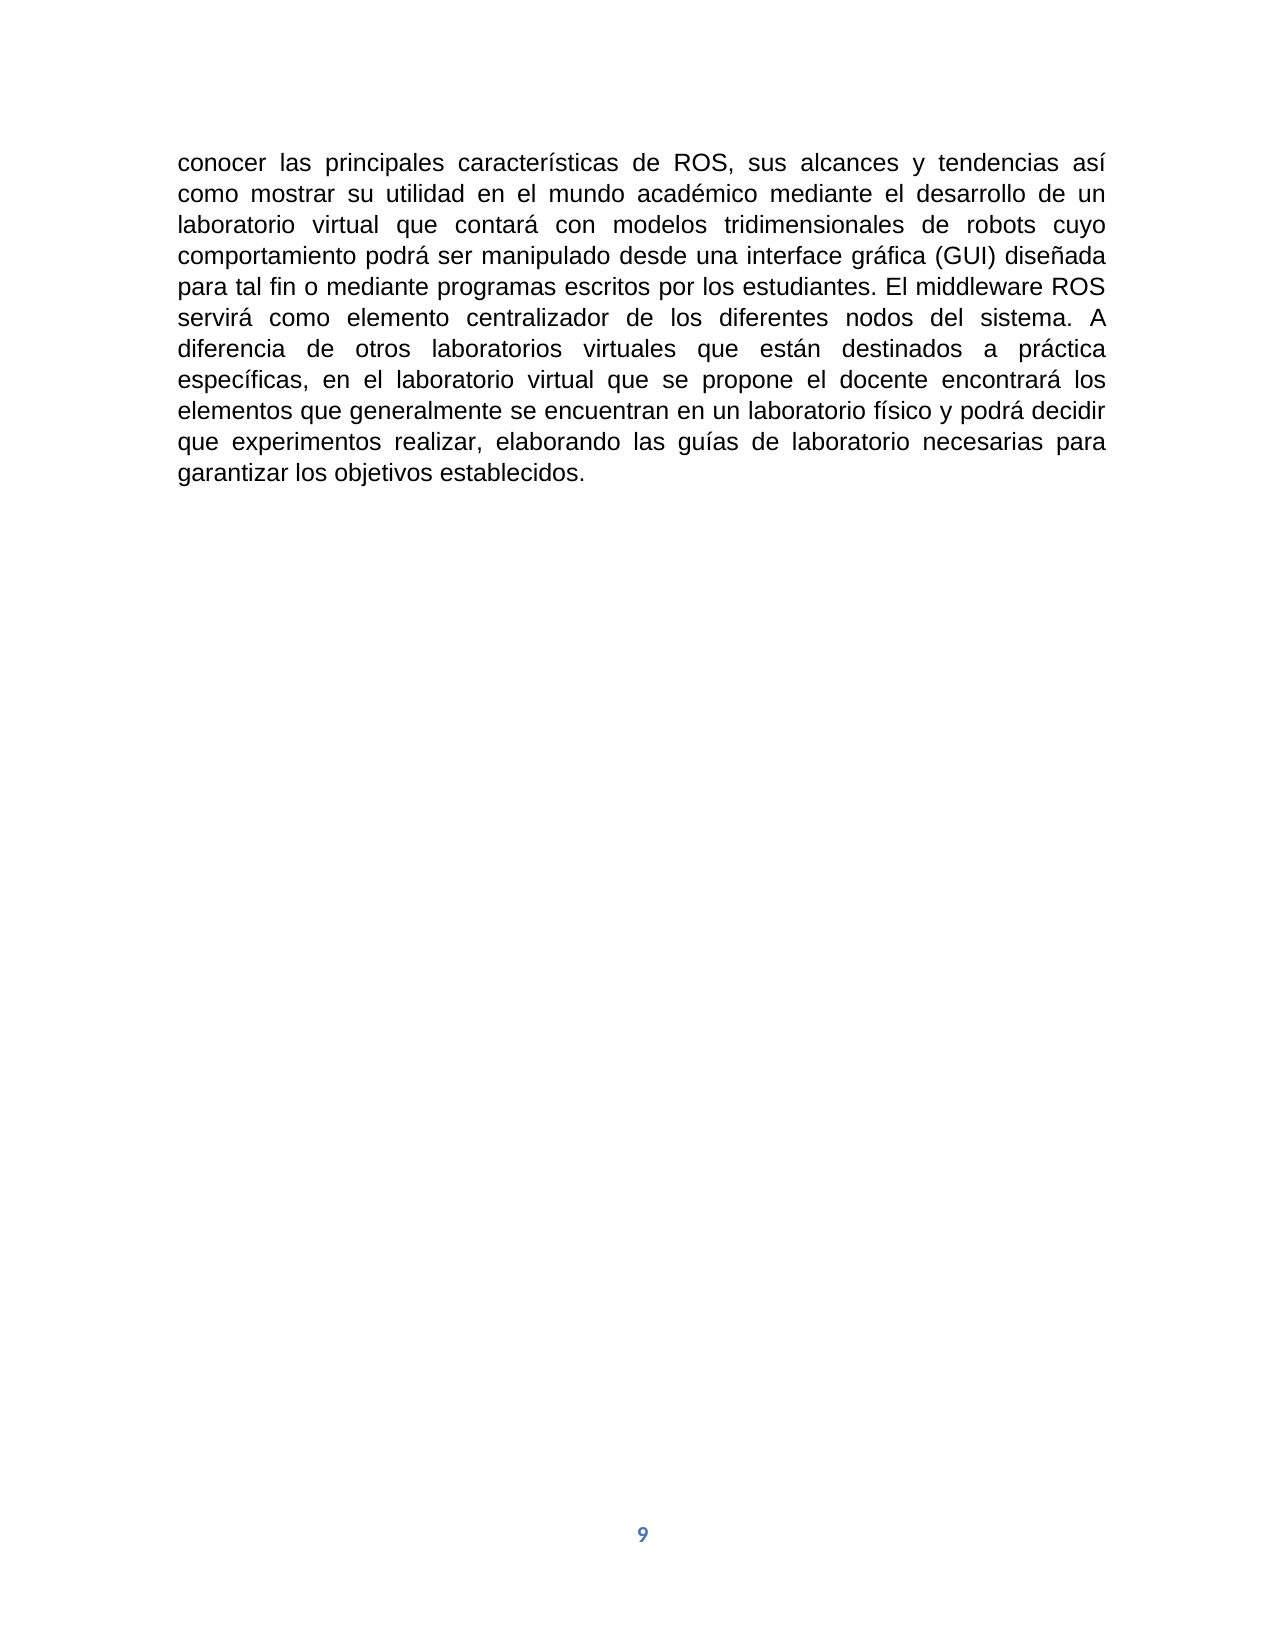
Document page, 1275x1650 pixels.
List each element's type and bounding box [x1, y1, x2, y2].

text [177, 148, 1107, 487]
